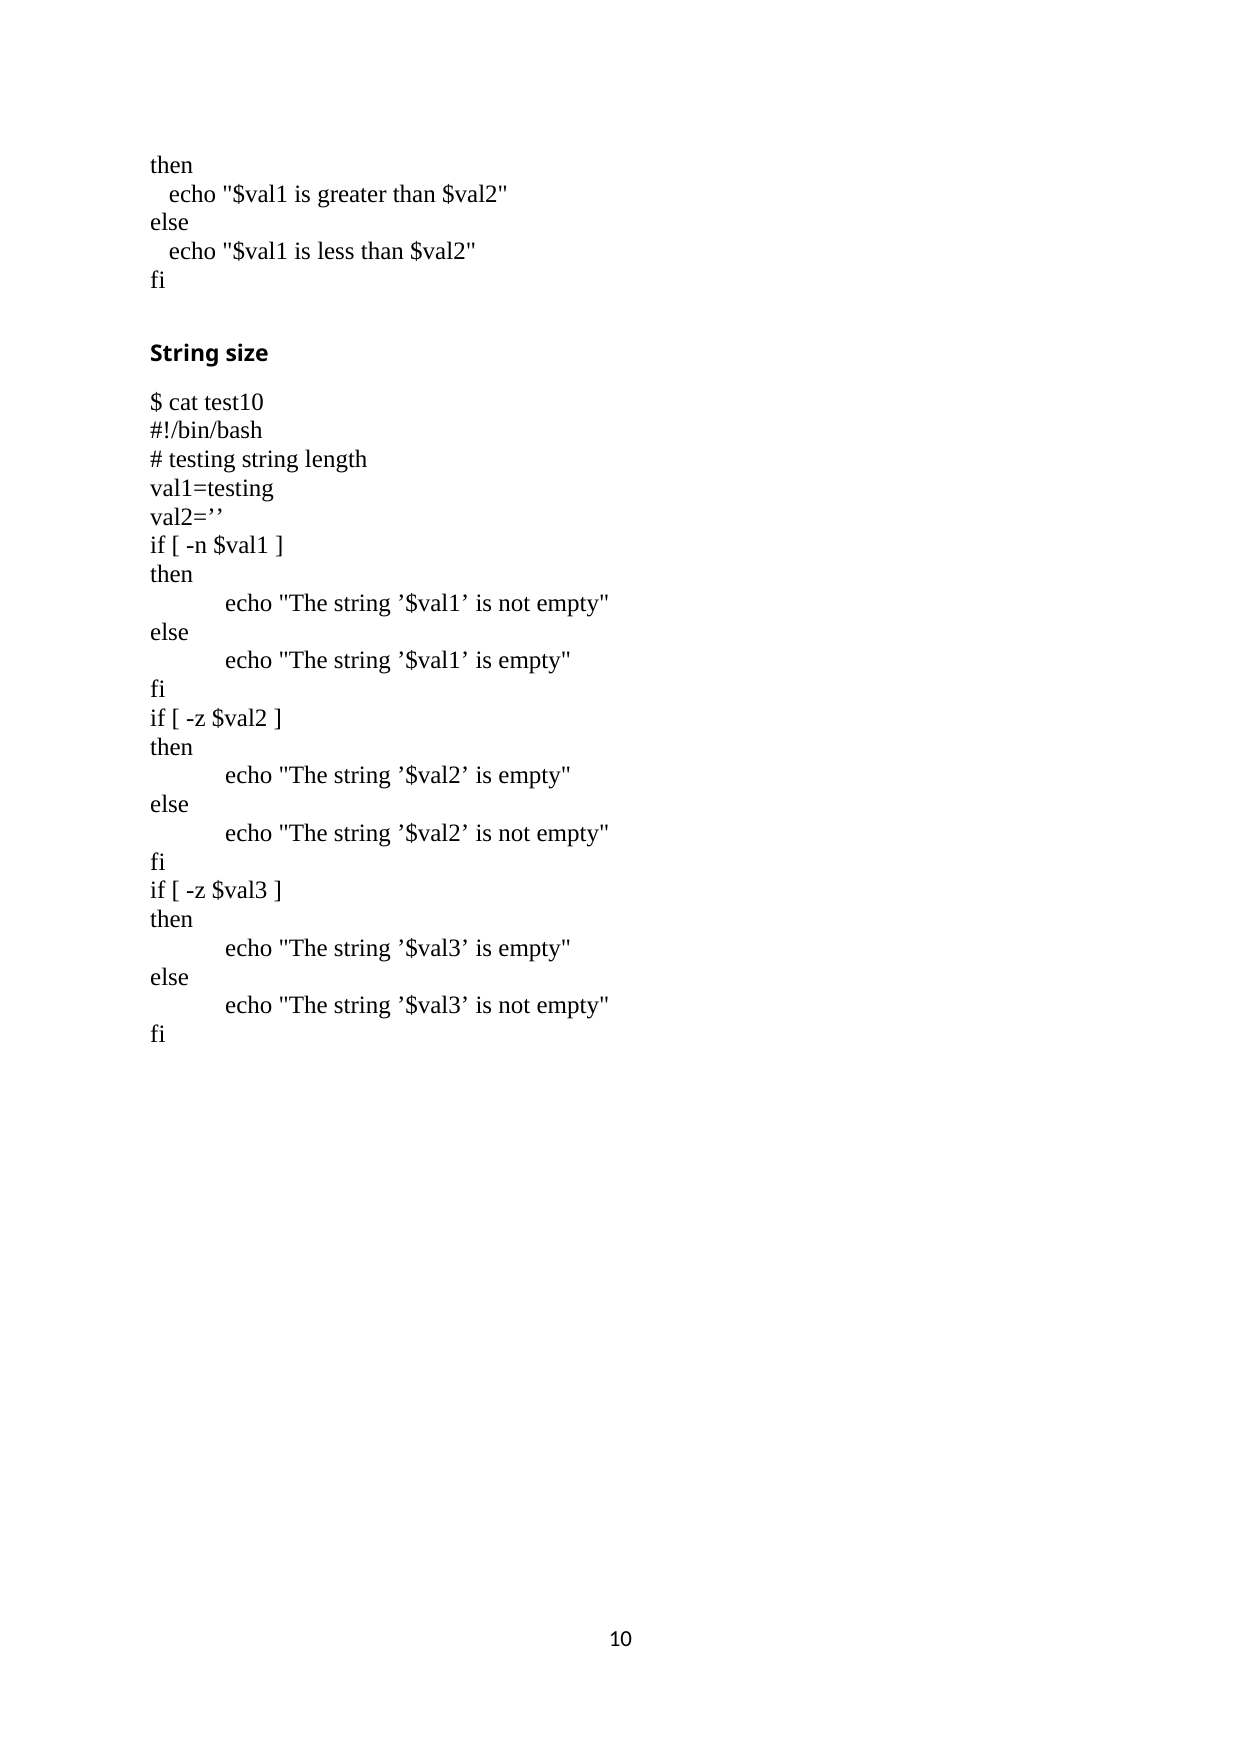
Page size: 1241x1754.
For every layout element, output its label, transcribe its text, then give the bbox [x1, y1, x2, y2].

text then [150, 559, 1090, 588]
text echo "The string ’$val1’ is empty" [150, 646, 1090, 674]
text val1=testing [150, 473, 1090, 502]
text else [150, 789, 1090, 818]
text if [ -z $val2 ] [150, 703, 1090, 732]
text fi [150, 265, 1090, 294]
text String size [150, 336, 1090, 368]
text echo "The string ’$val2’ is empty" [150, 761, 1090, 789]
text fi [150, 847, 1090, 876]
text else [150, 962, 1090, 991]
text echo "The string ’$val3’ is empty" [150, 933, 1090, 962]
text val2=’’ [150, 502, 1090, 531]
text then [150, 904, 1090, 933]
text $ cat test10 [150, 387, 1090, 416]
text else [150, 207, 1090, 236]
text then [150, 732, 1090, 761]
text echo "The string ’$val3’ is not empty" [150, 991, 1090, 1019]
text fi [150, 674, 1090, 703]
text echo "$val1 is greater than $val2" [150, 179, 1090, 207]
text echo "$val1 is less than $val2" [150, 236, 1090, 265]
text if [ -z $val3 ] [150, 876, 1090, 904]
text #!/bin/bash [150, 416, 1090, 444]
text echo "The string ’$val1’ is not empty" [150, 588, 1090, 617]
text else [150, 617, 1090, 646]
text echo "The string ’$val2’ is not empty" [150, 818, 1090, 847]
text if [ -n $val1 ] [150, 531, 1090, 559]
text fi [150, 1019, 1090, 1048]
text then [150, 150, 1090, 179]
text # testing string length [150, 444, 1090, 473]
